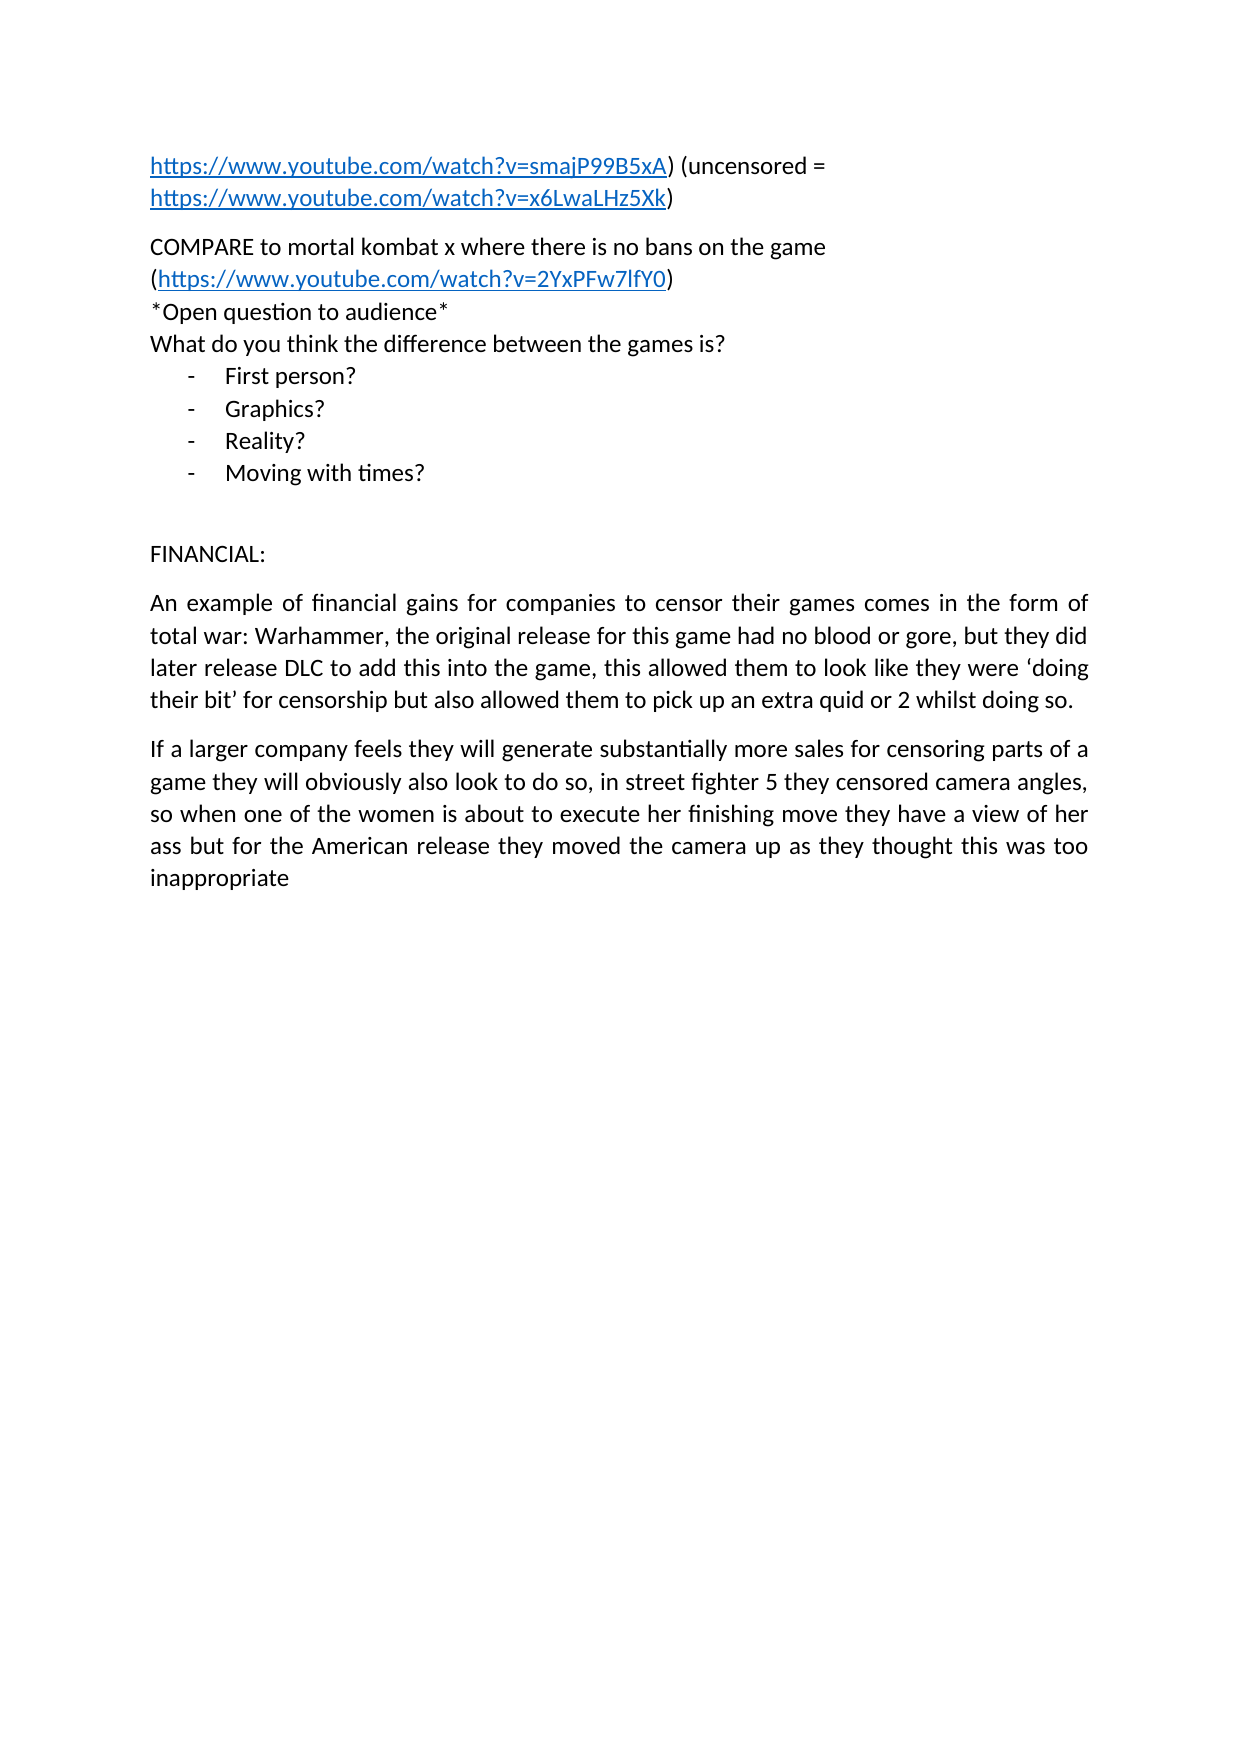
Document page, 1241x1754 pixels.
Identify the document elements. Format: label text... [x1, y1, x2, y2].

text *Open question to audience* [150, 296, 1090, 326]
list First person? [187, 360, 1090, 391]
text What do you think the difference between the games is? [150, 328, 1090, 359]
list Moving with times? [187, 457, 1090, 488]
text An example of financial gains for companies to censor their games comes in the form of total war: Warhammer, the original release for this game had no blood or gore, but they did later release DLC to add this into the game, this allowed them to look like they were ‘doing their bit’ for censorship but also allowed them to pick up an extra quid or 2 whilst doing so. [150, 587, 1090, 715]
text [150, 150, 1090, 213]
text FINANCIAL: [150, 538, 1090, 569]
list Graphics? [187, 393, 1090, 423]
list Reality? [187, 425, 1090, 456]
text COMPARE to mortal kombat x where there is no bans on the game (https://www.youtube.com/watch?v=2YxPFw7lfY0) [150, 231, 1090, 294]
text If a larger company feels they will generate substantially more sales for censoring parts of a game they will obviously also look to do so, in street fighter 5 they censored camera angles, so when one of the women is about to execute her finishing move they have a view of her ass but for the American release they moved the camera up as they thought this was too inappropriate [150, 733, 1090, 893]
